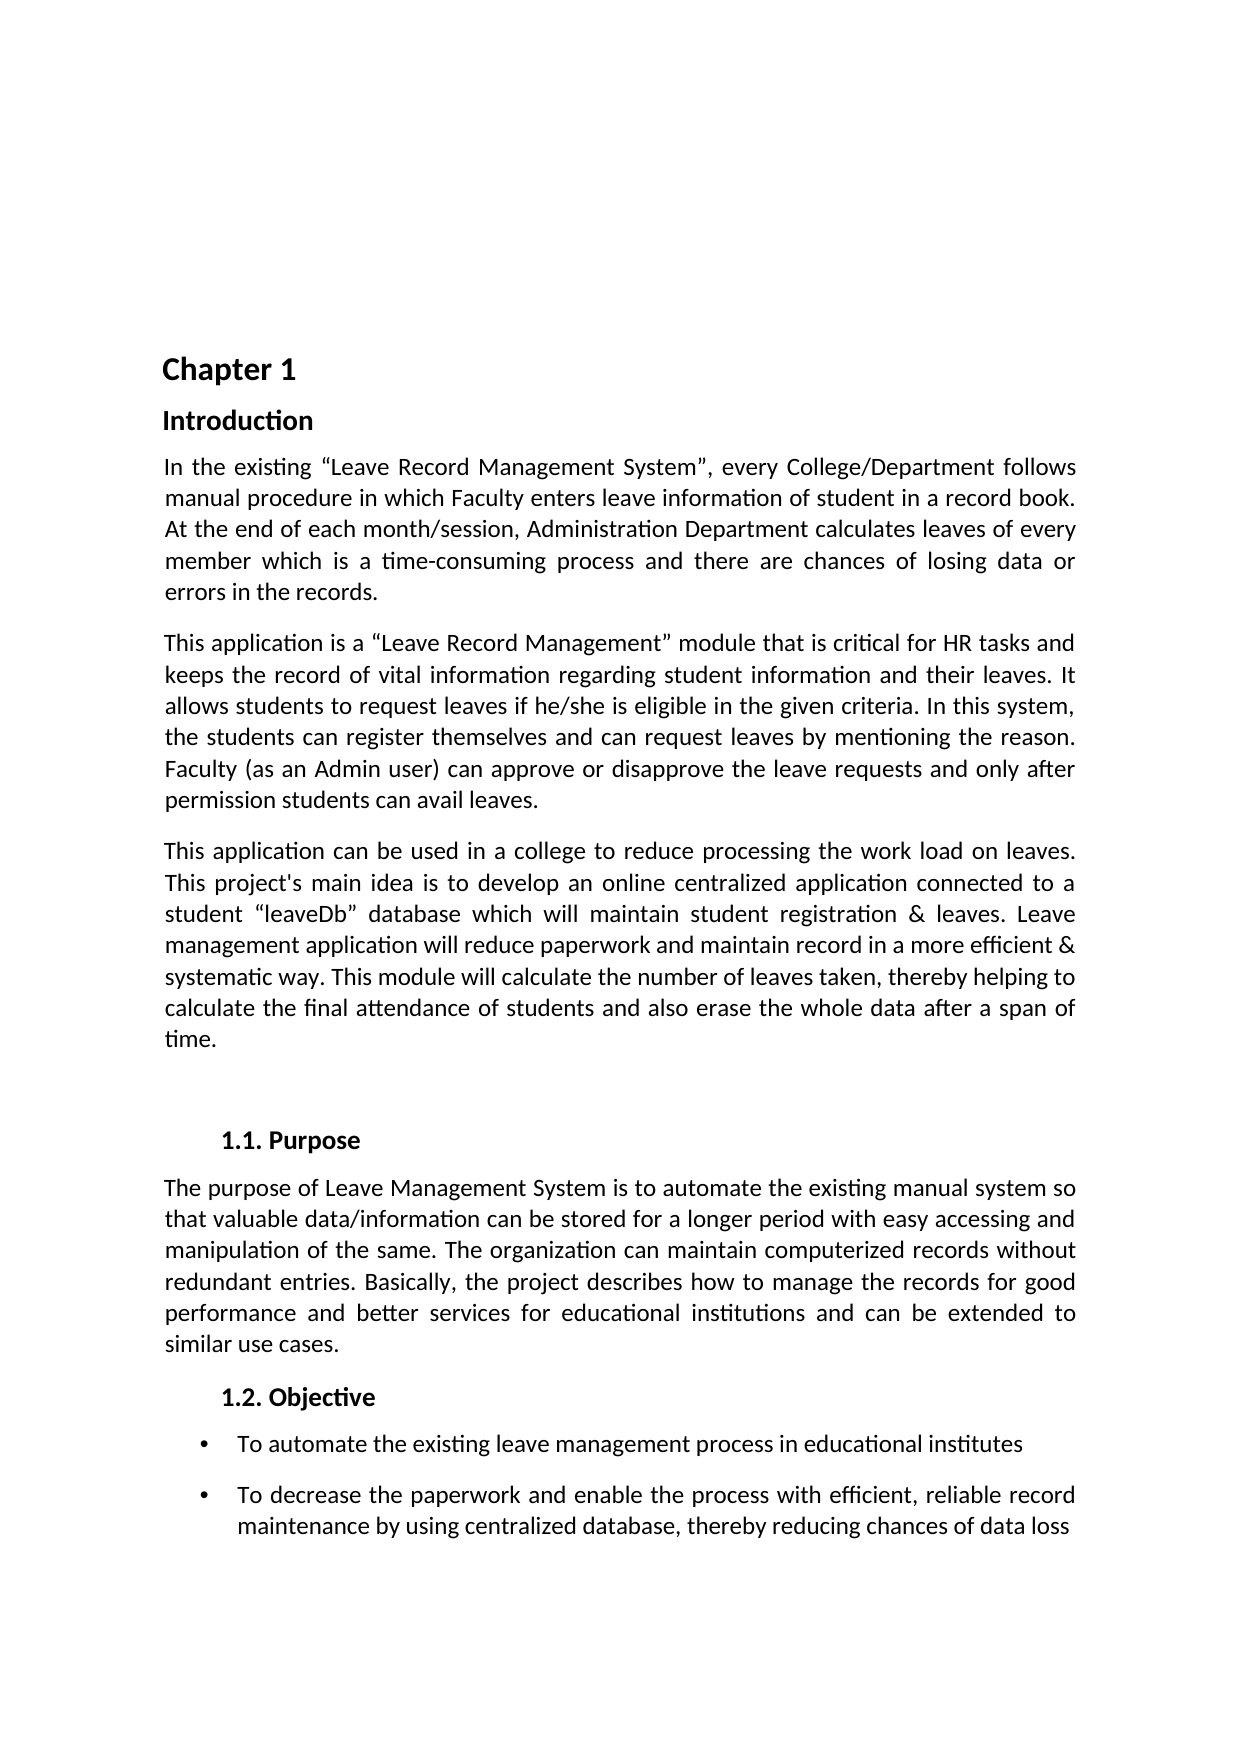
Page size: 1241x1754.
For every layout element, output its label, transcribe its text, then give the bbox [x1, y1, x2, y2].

list To decrease the paperwork and enable the process with efficient, reliable record maintenance by using centralized database, thereby reducing chances of data loss [199, 1479, 1077, 1541]
text 1.2. Objective [221, 1380, 1077, 1413]
text This application is a “Leave Record Management” module that is critical for HR tasks and keeps the record of vital information regarding student information and their leaves. It allows students to request leaves if he/she is eligible in the given criteria. In this system, the students can register themselves and can request leaves by mentioning the reason. Faculty (as an Admin user) can approve or disapprove the leave requests and only after permission students can avail leaves. [163, 627, 1077, 815]
text Chapter 1 [162, 348, 1077, 389]
text Introduction [162, 402, 1077, 437]
text The purpose of Leave Management System is to automate the existing manual system so that valuable data/information can be stored for a longer period with easy accessing and manipulation of the same. The organization can maintain computerized records without redundant entries. Basically, the project describes how to manage the records for good performance and better services for educational institutions and can be extended to similar use cases. [163, 1172, 1077, 1359]
list To automate the existing leave management process in educational institutes [199, 1428, 1077, 1458]
text 1.1. Purpose [221, 1123, 1077, 1157]
text In the existing “Leave Record Management System”, every College/Department follows manual procedure in which Faculty enters leave information of student in a record book. At the end of each month/session, Administration Department calculates leaves of every member which is a time-consuming process and there are chances of losing data or errors in the records. [163, 451, 1077, 607]
text This application can be used in a college to reduce processing the work load on leaves. This project's main idea is to develop an online centralized application connected to a student “leaveDb” database which will maintain student registration & leaves. Leave management application will reduce paperwork and maintain record in a more efficient & systematic way. This module will calculate the number of leaves taken, thereby helping to calculate the final attendance of students and also erase the whole data after a span of time. [163, 835, 1077, 1054]
